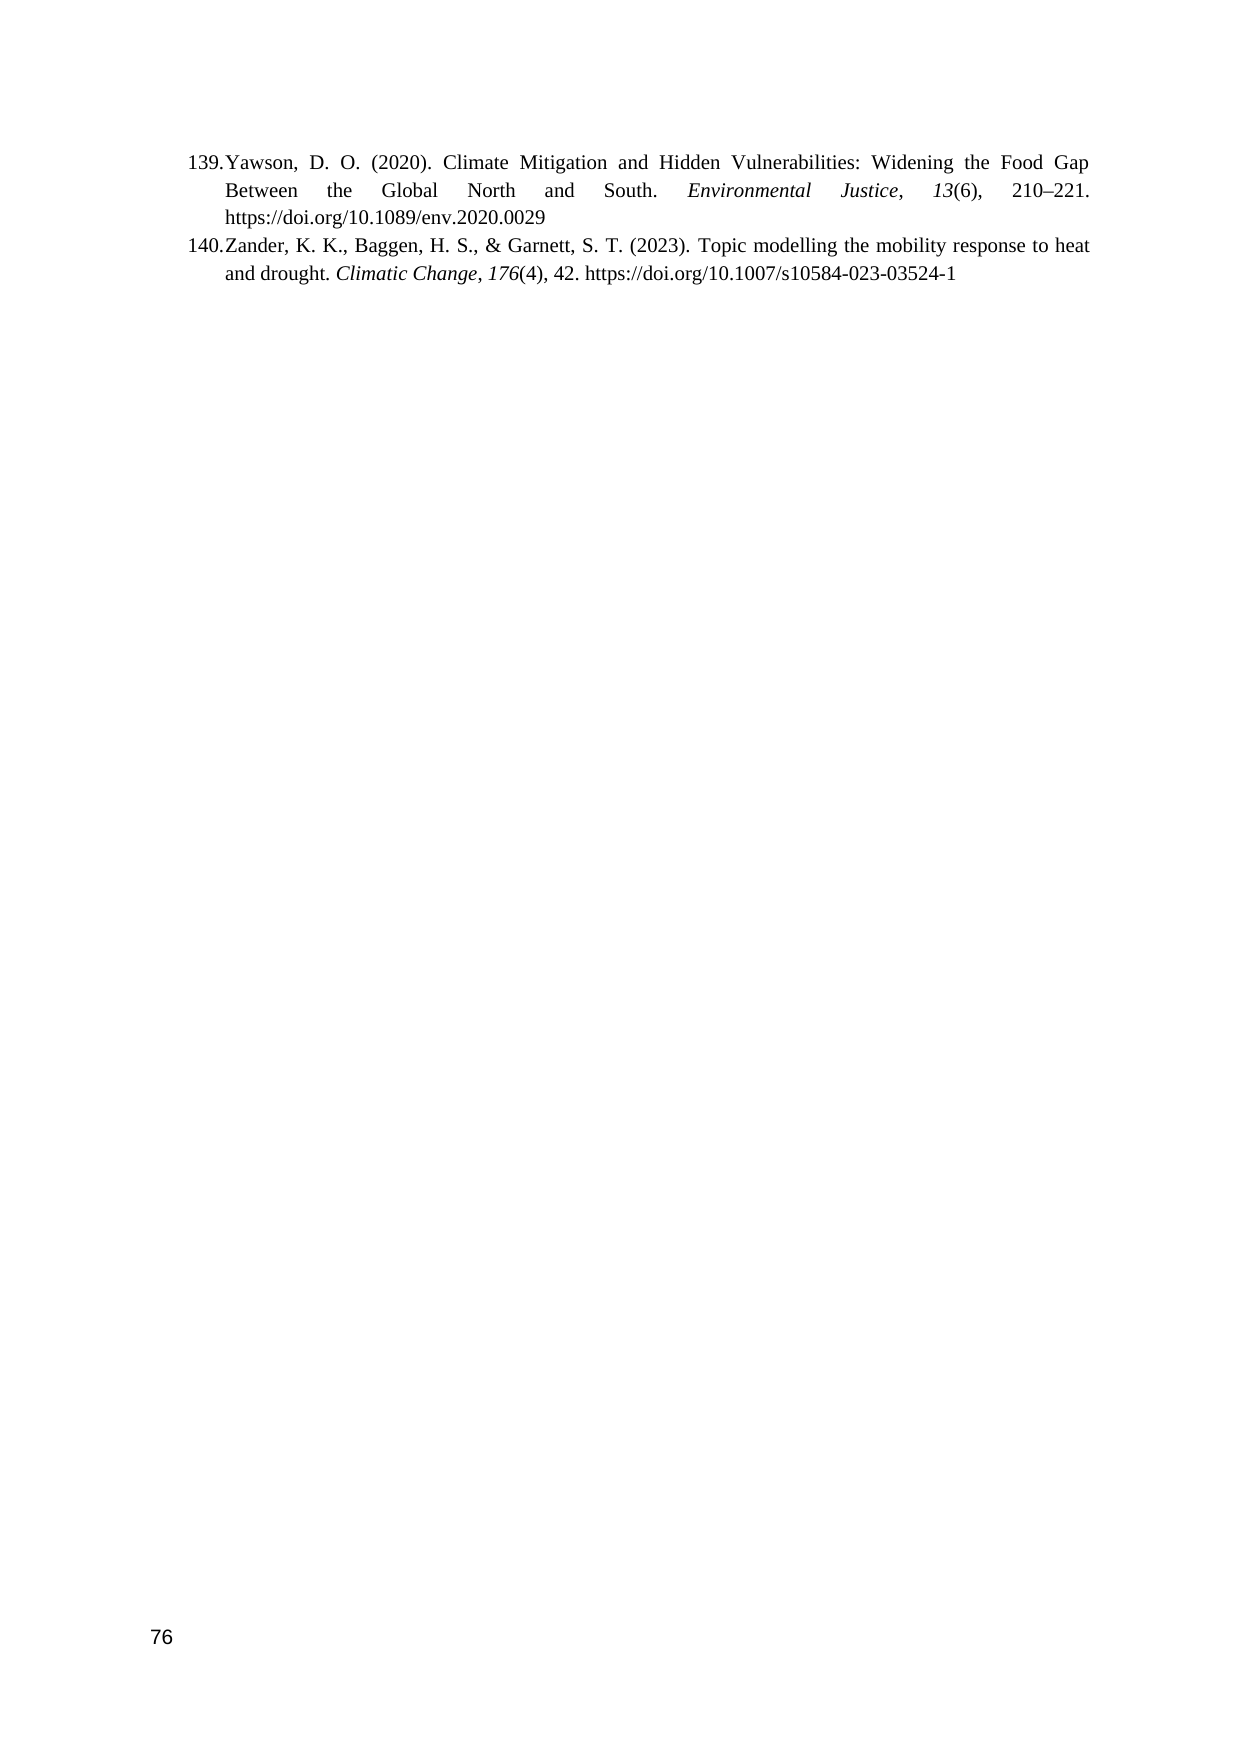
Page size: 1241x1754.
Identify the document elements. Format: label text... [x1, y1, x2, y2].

list Zander, K. K., Baggen, H. S., & Garnett, S. T. (2023). Topic modelling the mobility response to heat and drought. Climatic Change, 176(4), 42. https://doi.org/10.1007/s10584-023-03524-1 [187, 233, 1090, 284]
list Yawson, D. O. (2020). Climate Mitigation and Hidden Vulnerabilities: Widening the Food Gap Between the Global North and South. Environmental Justice, 13(6), 210–221. https://doi.org/10.1089/env.2020.0029 [187, 150, 1090, 229]
